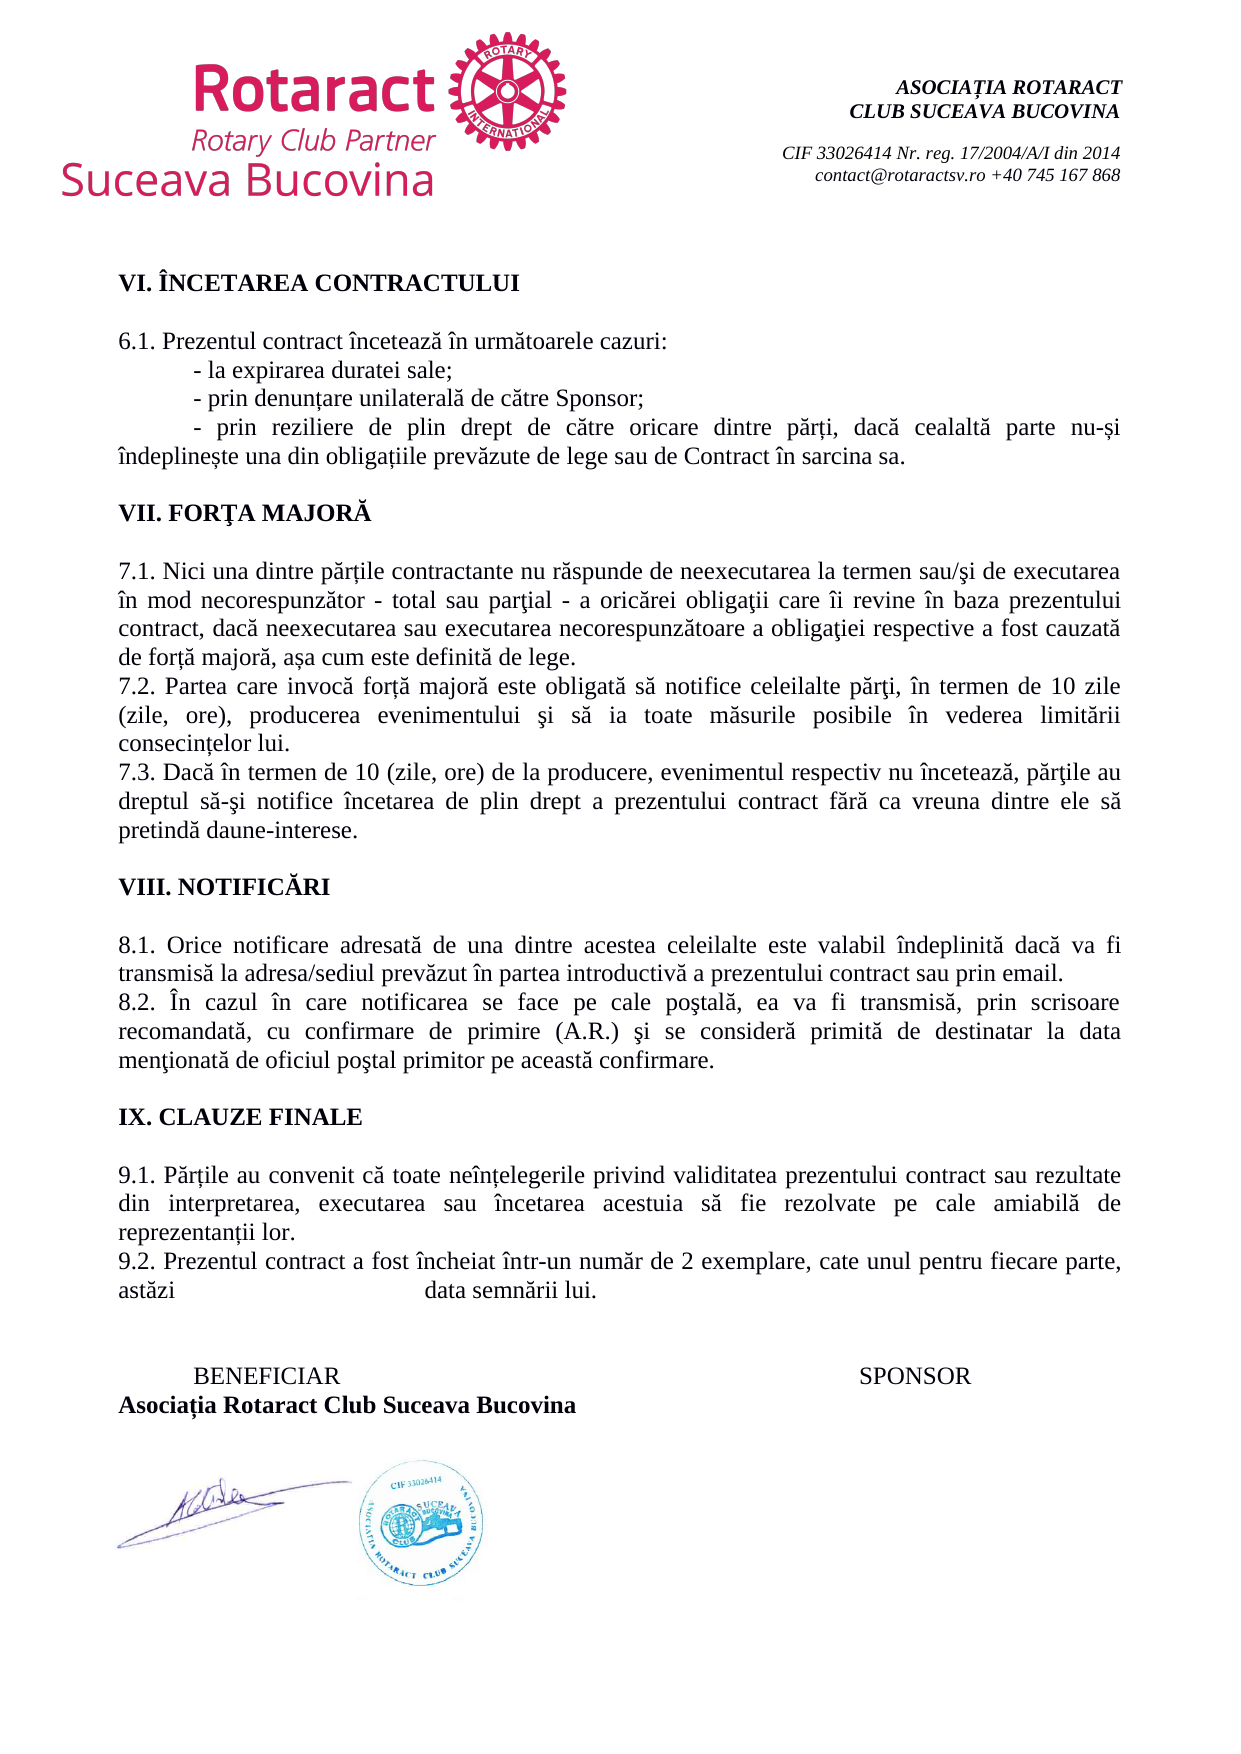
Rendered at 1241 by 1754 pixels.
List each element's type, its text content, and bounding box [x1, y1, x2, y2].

text 7.2. Partea care invocă forță majoră este obligată să notifice celeilalte părţi, în termen de 10 zile (zile, ore), producerea evenimentului şi să ia toate măsurile posibile în vederea limitării consecințelor lui. [118, 671, 1122, 757]
text - la expirarea duratei sale; [118, 355, 1122, 383]
text VII. FORŢA MAJORĂ [118, 498, 1122, 527]
picture [60, 32, 567, 198]
text 9.1. Părțile au convenit că toate neînțelegerile privind validitatea prezentului contract sau rezultate din interpretarea, executarea sau încetarea acestuia să fie rezolvate pe cale amiabilă de reprezentanții lor. [118, 1160, 1122, 1246]
text - prin reziliere de plin drept de către oricare dintre părți, dacă cealaltă parte nu-și îndeplinește una din obligațiile prevăzute de lege sau de Contract în sarcina sa. [118, 412, 1122, 470]
text 7.1. Nici una dintre părțile contractante nu răspunde de neexecutarea la termen sau/şi de executarea în mod necorespunzător - total sau parţial - a oricărei obligaţii care îi revine în baza prezentului contract, dacă neexecutarea sau executarea necorespunzătoare a obligaţiei respective a fost cauzată de forță majoră, așa cum este definită de lege. [118, 556, 1122, 671]
text 9.2. Prezentul contract a fost încheiat într-un număr de 2 exemplare, cate unul pentru fiecare parte, astăzi data semnării lui. [118, 1246, 1122, 1303]
text 8.1. Orice notificare adresată de una dintre acestea celeilalte este valabil îndeplinită dacă va fi transmisă la adresa/sediul prevăzut în partea introductivă a prezentului contract sau prin email. [118, 930, 1122, 987]
text - prin denunțare unilaterală de către Sponsor; [118, 383, 1122, 412]
text 6.1. Prezentul contract încetează în următoarele cazuri: [118, 326, 1122, 355]
text 8.2. În cazul în care notificarea se face pe cale poştală, ea va fi transmisă, prin scrisoare recomandată, cu confirmare de primire (A.R.) şi se consideră primită de destinatar la data menţionată de oficiul poştal primitor pe această confirmare. [118, 987, 1122, 1073]
text IX. CLAUZE FINALE [118, 1102, 1122, 1131]
picture [72, 1448, 500, 1601]
text BENEFICIAR SPONSOR [118, 1361, 1122, 1390]
text VIII. NOTIFICĂRI [118, 872, 1122, 901]
text Asociația Rotaract Club Suceava Bucovina [118, 1390, 1122, 1418]
text VI. ÎNCETAREA CONTRACTULUI [118, 268, 1122, 297]
text 7.3. Dacă în termen de 10 (zile, ore) de la producere, evenimentul respectiv nu încetează, părţile au dreptul să-şi notifice încetarea de plin drept a prezentului contract fără ca vreuna dintre ele să pretindă daune-interese. [118, 757, 1122, 843]
